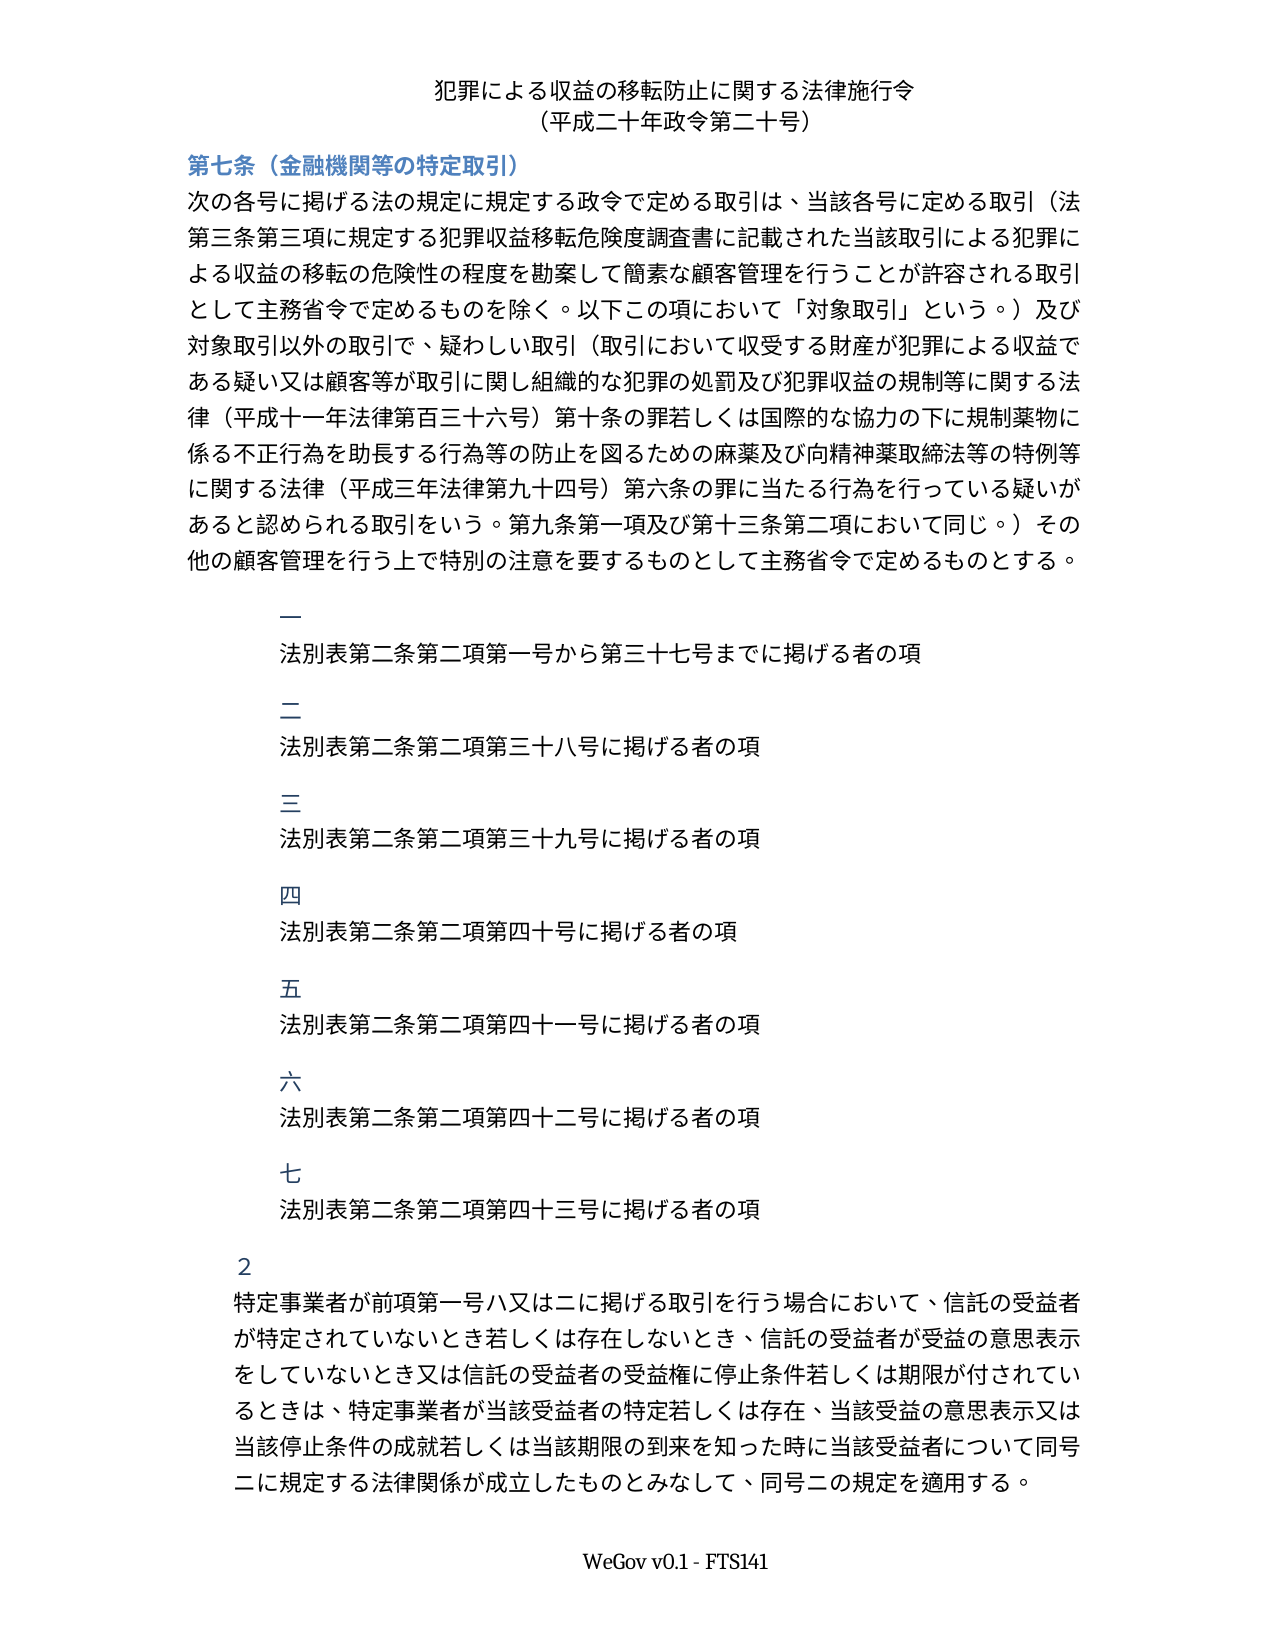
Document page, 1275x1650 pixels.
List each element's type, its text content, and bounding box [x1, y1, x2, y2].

subtitle 一 [279, 602, 1087, 633]
subtitle 第七条（金融機関等の特定取引） [187, 150, 1087, 181]
text 法別表第二条第二項第四十一号に掲げる者の項 [279, 1009, 1087, 1040]
subtitle 四 [279, 880, 1087, 911]
subtitle 五 [279, 973, 1087, 1004]
subtitle 三 [279, 787, 1087, 819]
text 次の各号に掲げる法の規定に規定する政令で定める取引は、当該各号に定める取引（法第三条第三項に規定する犯罪収益移転危険度調査書に記載された当該取引による犯罪による収益の移転の危険性の程度を勘案して簡素な顧客管理を行うことが許容される取引として主務省令で定めるものを除く。以下この項において「対象取引」という。）及び対象取引以外の取引で、疑わしい取引（取引において収受する財産が犯罪による収益である疑い又は顧客等が取引に関し組織的な犯罪の処罰及び犯罪収益の規制等に関する法律（平成十一年法律第百三十六号）第十条の罪若しくは国際的な協力の下に規制薬物に係る不正行為を助長する行為等の防止を図るための麻薬及び向精神薬取締法等の特例等に関する法律（平成三年法律第九十四号）第六条の罪に当たる行為を行っている疑いがあると認められる取引をいう。第九条第一項及び第十三条第二項において同じ。）その他の顧客管理を行う上で特別の注意を要するものとして主務省令で定めるものとする。 [187, 186, 1087, 577]
subtitle ２ [233, 1251, 1087, 1282]
subtitle 二 [279, 695, 1087, 726]
subtitle 七 [279, 1158, 1087, 1189]
text 法別表第二条第二項第四十三号に掲げる者の項 [279, 1194, 1087, 1226]
text 法別表第二条第二項第四十号に掲げる者の項 [279, 916, 1087, 947]
text 法別表第二条第二項第四十二号に掲げる者の項 [279, 1102, 1087, 1133]
text 法別表第二条第二項第三十九号に掲げる者の項 [279, 823, 1087, 855]
text 特定事業者が前項第一号ハ又はニに掲げる取引を行う場合において、信託の受益者が特定されていないとき若しくは存在しないとき、信託の受益者が受益の意思表示をしていないとき又は信託の受益者の受益権に停止条件若しくは期限が付されているときは、特定事業者が当該受益者の特定若しくは存在、当該受益の意思表示又は当該停止条件の成就若しくは当該期限の到来を知った時に当該受益者について同号ニに規定する法律関係が成立したものとみなして、同号ニの規定を適用する。 [233, 1287, 1087, 1498]
subtitle 六 [279, 1066, 1087, 1097]
text 法別表第二条第二項第一号から第三十七号までに掲げる者の項 [279, 638, 1087, 669]
text 法別表第二条第二項第三十八号に掲げる者の項 [279, 731, 1087, 762]
